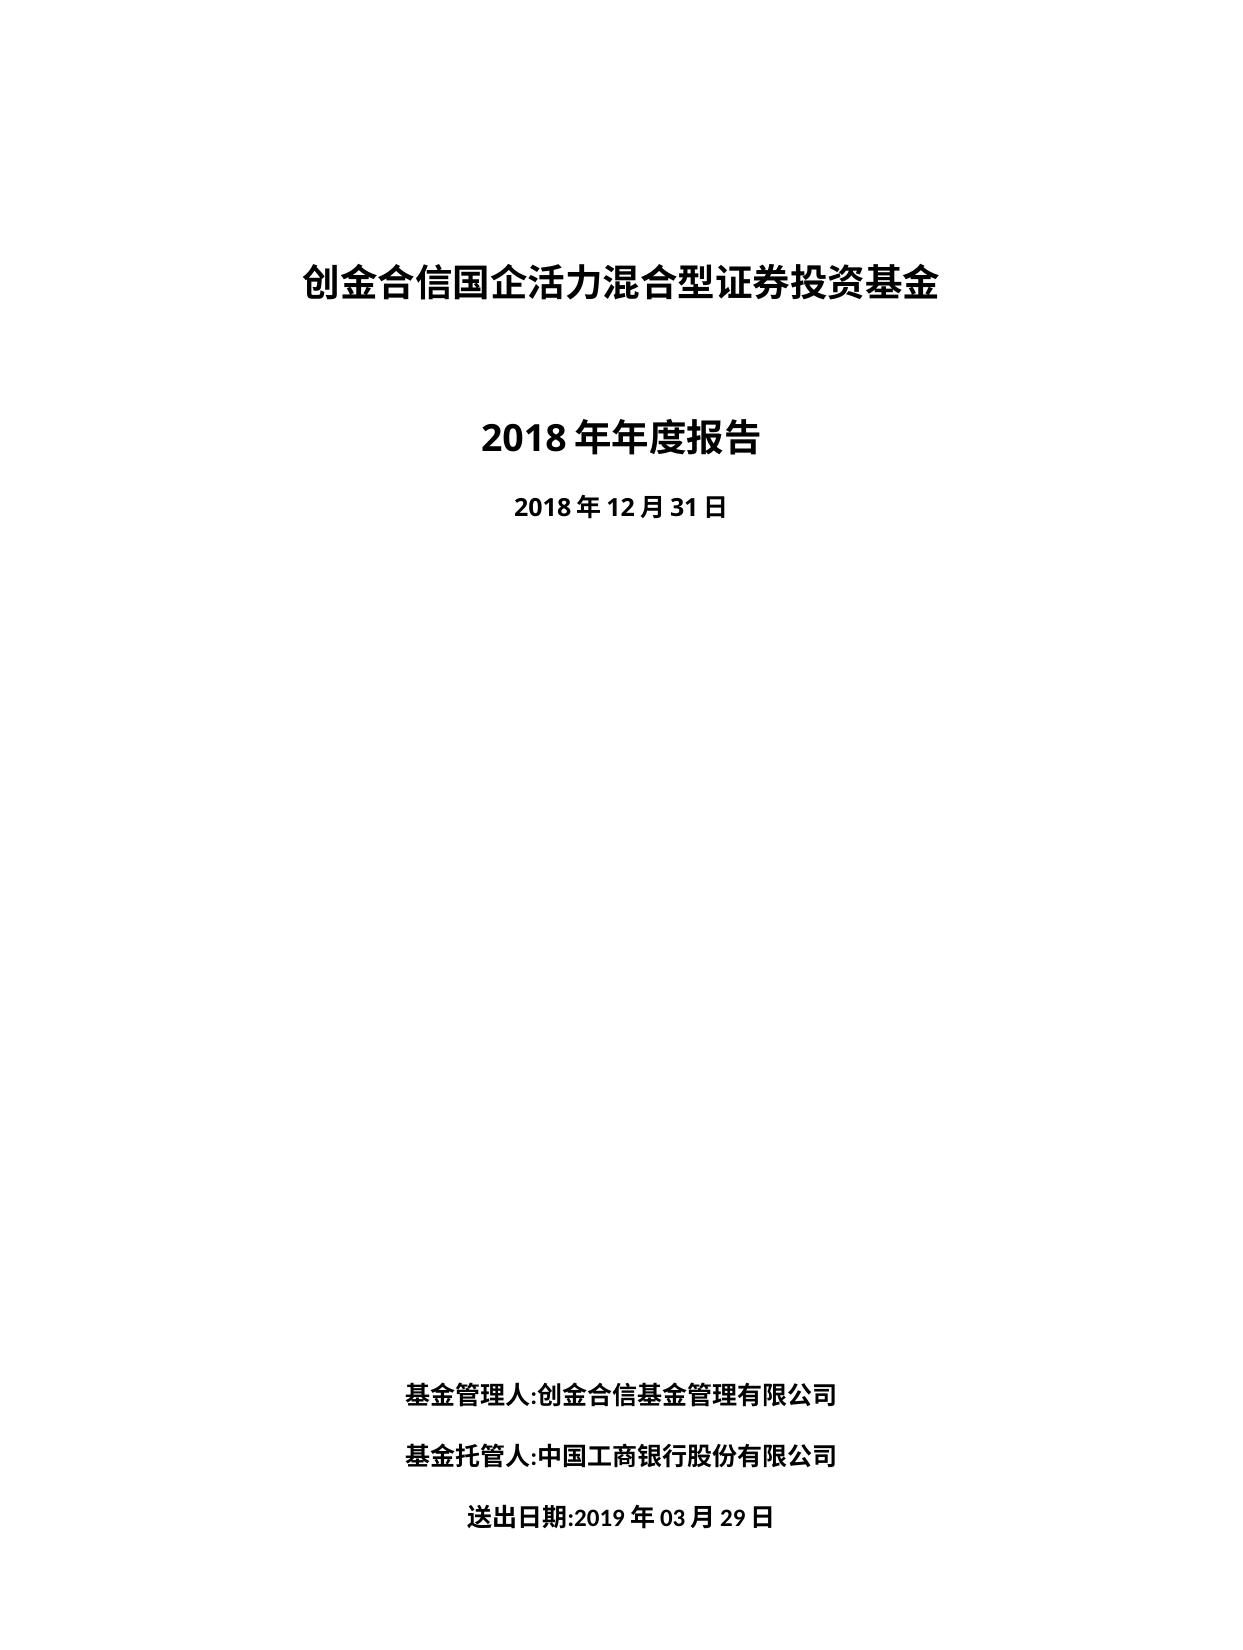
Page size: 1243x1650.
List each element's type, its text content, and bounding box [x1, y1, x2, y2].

text 基金管理人:创金合信基金管理有限公司 [148, 1375, 1094, 1412]
text 送出日期:2019年03月29日 [148, 1498, 1094, 1534]
text 2018年12月31日 [148, 487, 1094, 524]
text 2018年年度报告 [148, 408, 1094, 462]
text 创金合信国企活力混合型证券投资基金 [148, 253, 1094, 307]
text 基金托管人:中国工商银行股份有限公司 [148, 1437, 1094, 1473]
